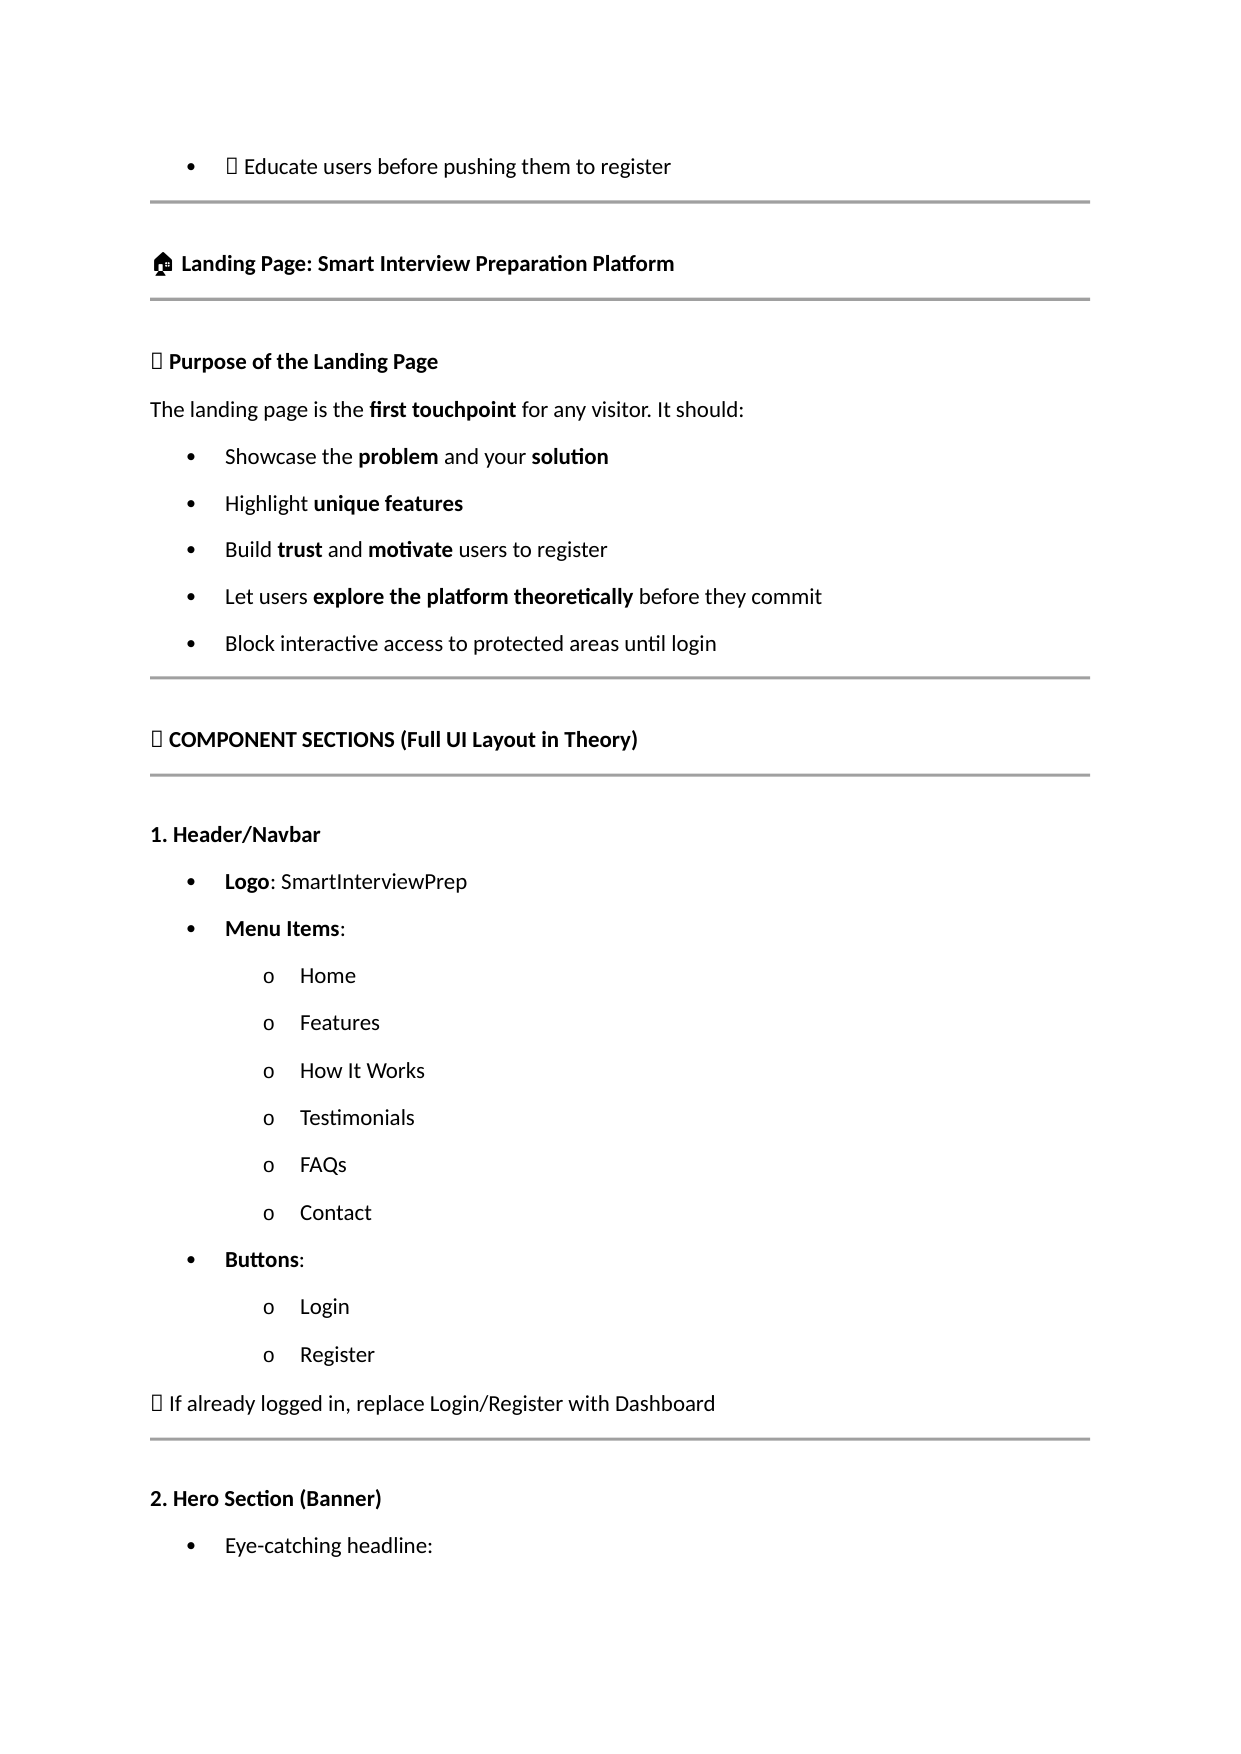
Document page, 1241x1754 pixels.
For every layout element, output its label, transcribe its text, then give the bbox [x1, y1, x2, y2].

list Home [262, 961, 1090, 989]
list Build trust and motivate users to register [187, 536, 1090, 564]
list Features [262, 1008, 1090, 1037]
list Login [262, 1292, 1090, 1321]
list Eye-catching headline: [187, 1531, 1090, 1559]
text 🏠 Landing Page: Smart Interview Preparation Platform [150, 247, 1090, 278]
list Let users explore the platform theoretically before they commit [187, 582, 1090, 611]
list Highlight unique features [187, 489, 1090, 517]
list Buttons: [187, 1245, 1090, 1273]
list 🧠 Educate users before pushing them to register [187, 150, 1090, 181]
text 2. Hero Section (Banner) [150, 1484, 1090, 1512]
list Block interactive access to protected areas until login [187, 629, 1090, 657]
text ✅ Purpose of the Landing Page [150, 344, 1090, 376]
list Contact [262, 1198, 1090, 1227]
text 🔧 COMPONENT SECTIONS (Full UI Layout in Theory) [150, 723, 1090, 754]
list Menu Items: [187, 914, 1090, 942]
list How It Works [262, 1056, 1090, 1084]
list FAQs [262, 1151, 1090, 1179]
text 1. Header/Navbar [150, 820, 1090, 848]
list Testimonials [262, 1103, 1090, 1132]
text 🧠 If already logged in, replace Login/Register with Dashboard [150, 1387, 1090, 1418]
text The landing page is the first touchpoint for any visitor. It should: [150, 395, 1090, 423]
list Showcase the problem and your solution [187, 442, 1090, 470]
list Logo: SmartInterviewPrep [187, 867, 1090, 895]
list Register [262, 1340, 1090, 1368]
